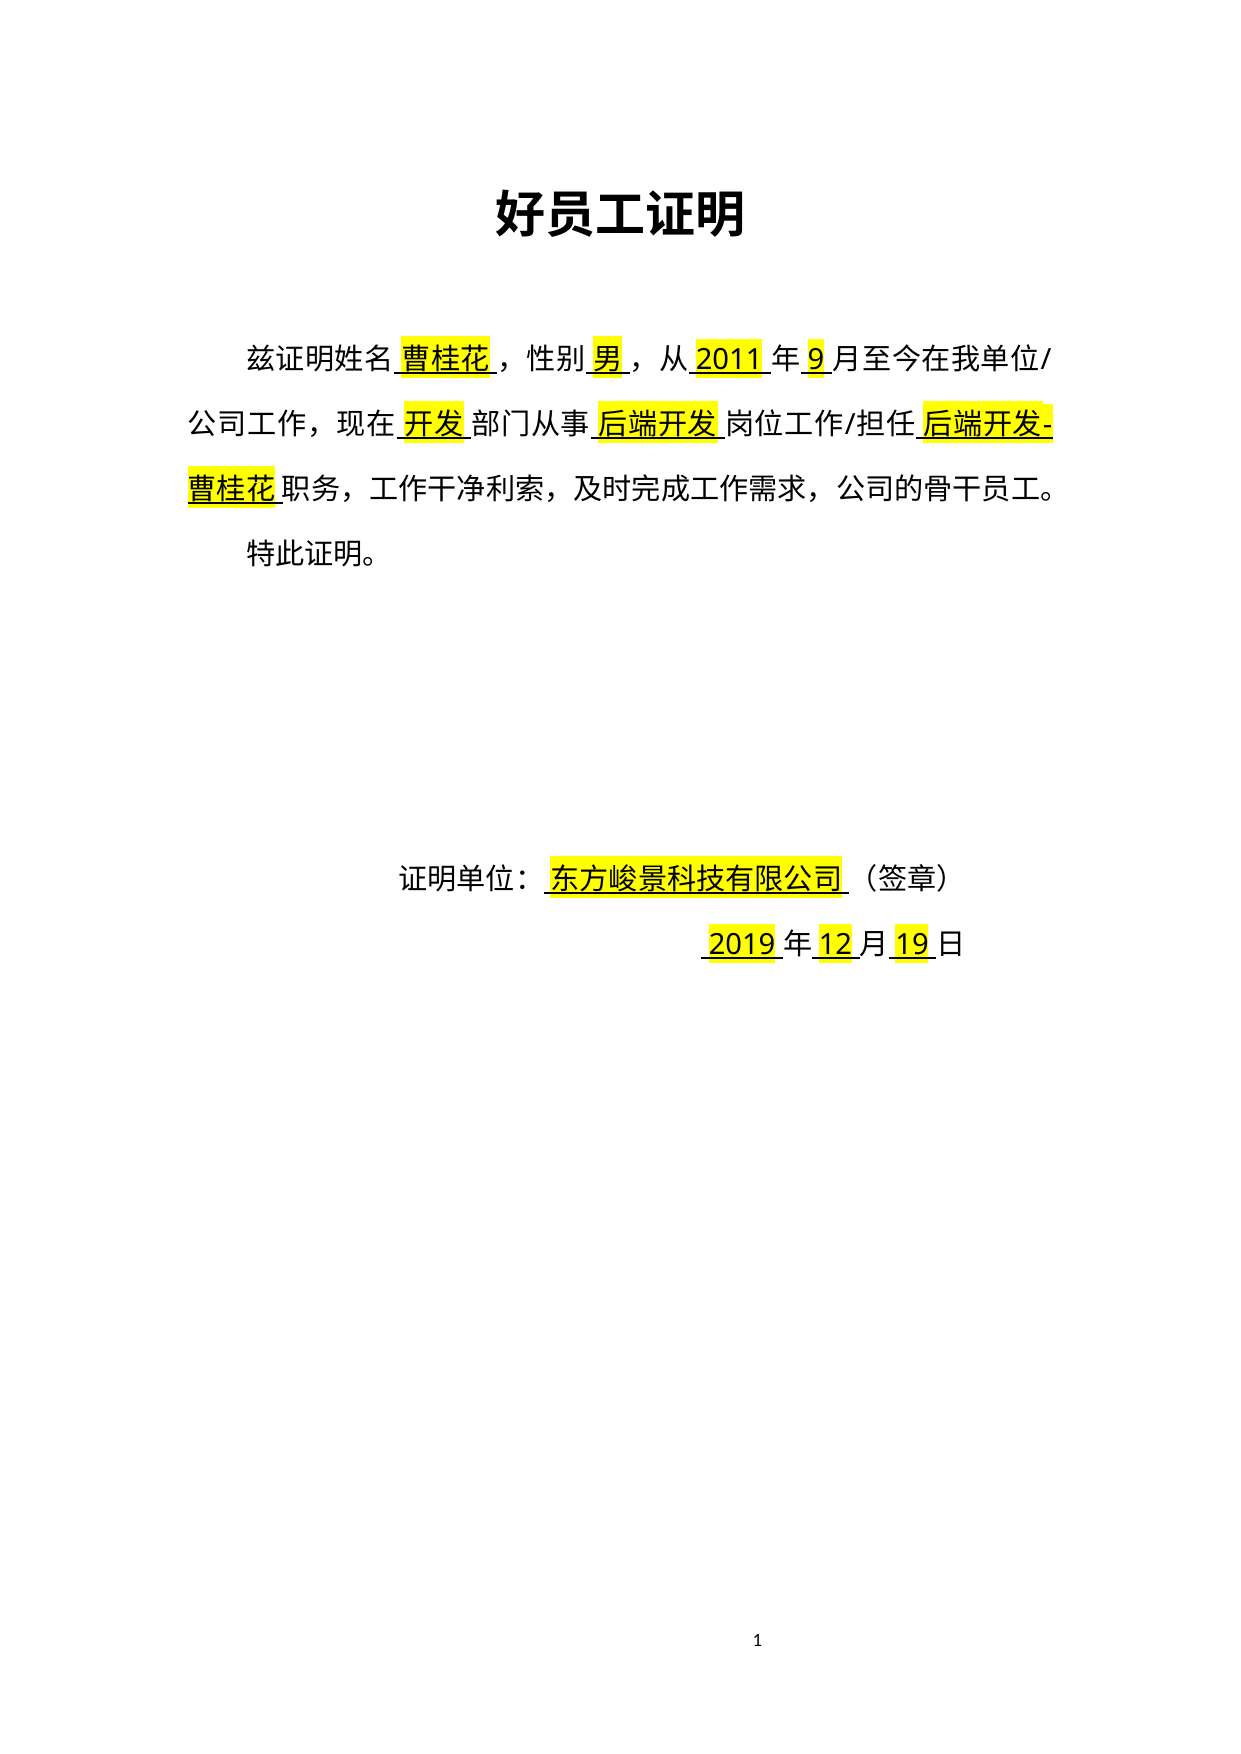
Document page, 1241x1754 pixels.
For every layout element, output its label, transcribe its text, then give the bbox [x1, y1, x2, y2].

text 兹证明姓名 曹桂花 ，性别 男 ，从 2011 年 9 月至今在我单位/公司工作，现在 开发 部门从事 后端开发 岗位工作/担任 后端开发-曹桂花 职务，工作干净利索，及时完成工作需求，公司的骨干员工。 [187, 324, 1053, 519]
text 好员工证明 [187, 162, 1053, 259]
text 特此证明。 [187, 519, 1053, 584]
text 2019 年 12 月 19 日 [187, 909, 965, 974]
text 证明单位： 东方峻景科技有限公司 （签章） [187, 844, 965, 909]
